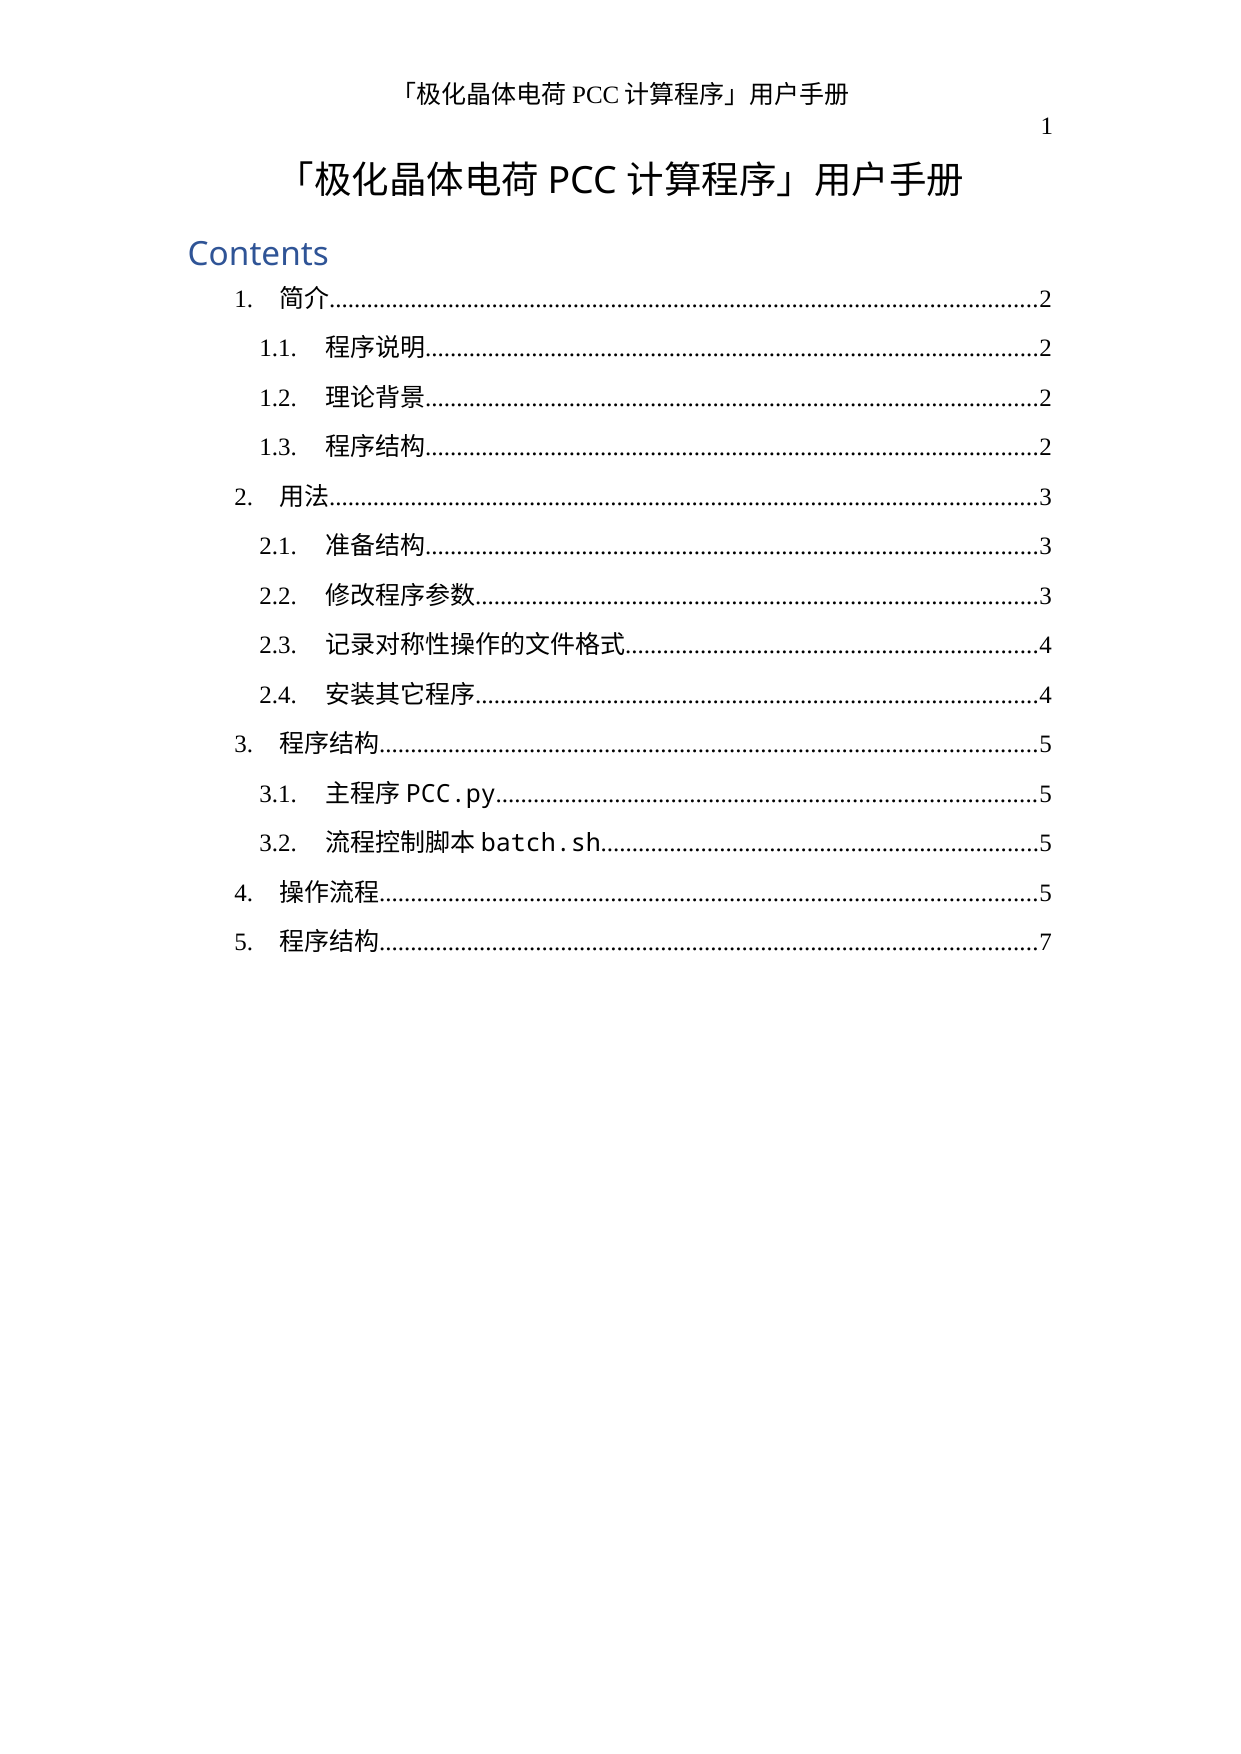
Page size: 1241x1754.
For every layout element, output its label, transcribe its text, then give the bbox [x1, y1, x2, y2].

title 「极化晶体电荷 PCC 计算程序」用户手册 [187, 150, 1053, 204]
